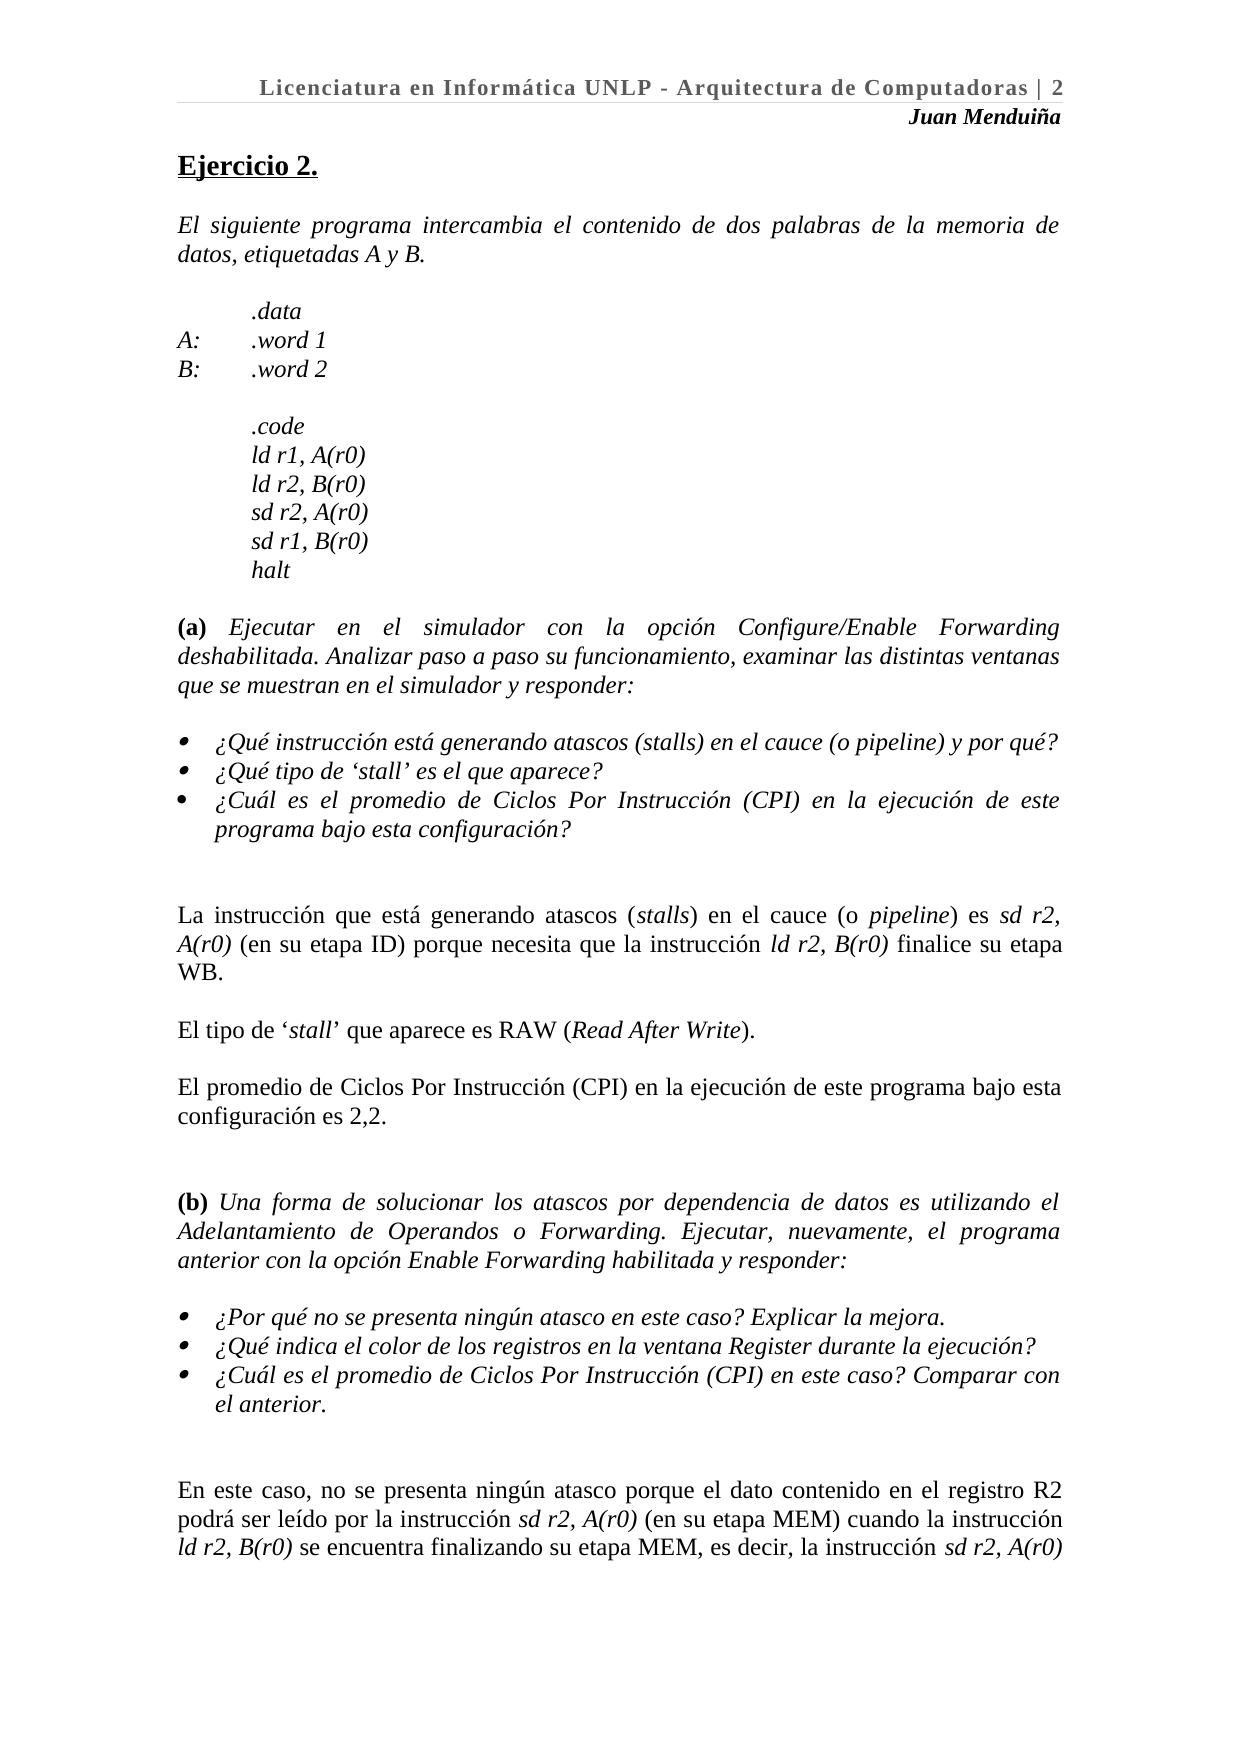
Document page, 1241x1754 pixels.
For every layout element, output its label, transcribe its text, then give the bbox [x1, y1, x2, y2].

text sd r1, B(r0) [177, 526, 1063, 555]
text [177, 1475, 1063, 1561]
text ld r2, B(r0) [177, 469, 1063, 497]
text La instrucción que está generando atascos (stalls) en el cauce (o pipeline) es sd r2, A(r0) (en su etapa ID) porque necesita que la instrucción ld r2, B(r0) finalice su etapa WB. [177, 900, 1063, 986]
text halt [177, 555, 1063, 584]
text El tipo de ‘stall’ que aparece es RAW (Read After Write). [177, 1015, 1063, 1044]
text sd r2, A(r0) [177, 497, 1063, 526]
list ¿Qué instrucción está generando atascos (stalls) en el cauce (o pipeline) y por qué? [177, 727, 1063, 756]
text B: .word 2 [177, 354, 1063, 382]
list ¿Qué tipo de ‘stall’ es el que aparece? [177, 756, 1063, 785]
list ¿Cuál es el promedio de Ciclos Por Instrucción (CPI) en la ejecución de este programa bajo esta configuración? [177, 785, 1063, 842]
text (a) Ejecutar en el simulador con la opción Configure/Enable Forwarding deshabilitada. Analizar paso a paso su funcionamiento, examinar las distintas ventanas que se muestran en el simulador y responder: [177, 612, 1063, 699]
text El promedio de Ciclos Por Instrucción (CPI) en la ejecución de este programa bajo esta configuración es 2,2. [177, 1072, 1063, 1130]
text .code [177, 411, 1063, 440]
text .data [251, 296, 1063, 325]
list ¿Qué indica el color de los registros en la ventana Register durante la ejecución? [177, 1331, 1063, 1360]
list ¿Cuál es el promedio de Ciclos Por Instrucción (CPI) en este caso? Comparar con el anterior. [177, 1360, 1063, 1417]
list ¿Por qué no se presenta ningún atasco en este caso? Explicar la mejora. [177, 1302, 1063, 1331]
text A: .word 1 [177, 325, 1063, 354]
text (b) Una forma de solucionar los atascos por dependencia de datos es utilizando el Adelantamiento de Operandos o Forwarding. Ejecutar, nuevamente, el programa anterior con la opción Enable Forwarding habilitada y responder: [177, 1187, 1063, 1274]
text ld r1, A(r0) [251, 440, 1063, 469]
text Ejercicio 2. [177, 148, 1063, 181]
text El siguiente programa intercambia el contenido de dos palabras de la memoria de datos, etiquetadas A y B. [177, 210, 1063, 267]
